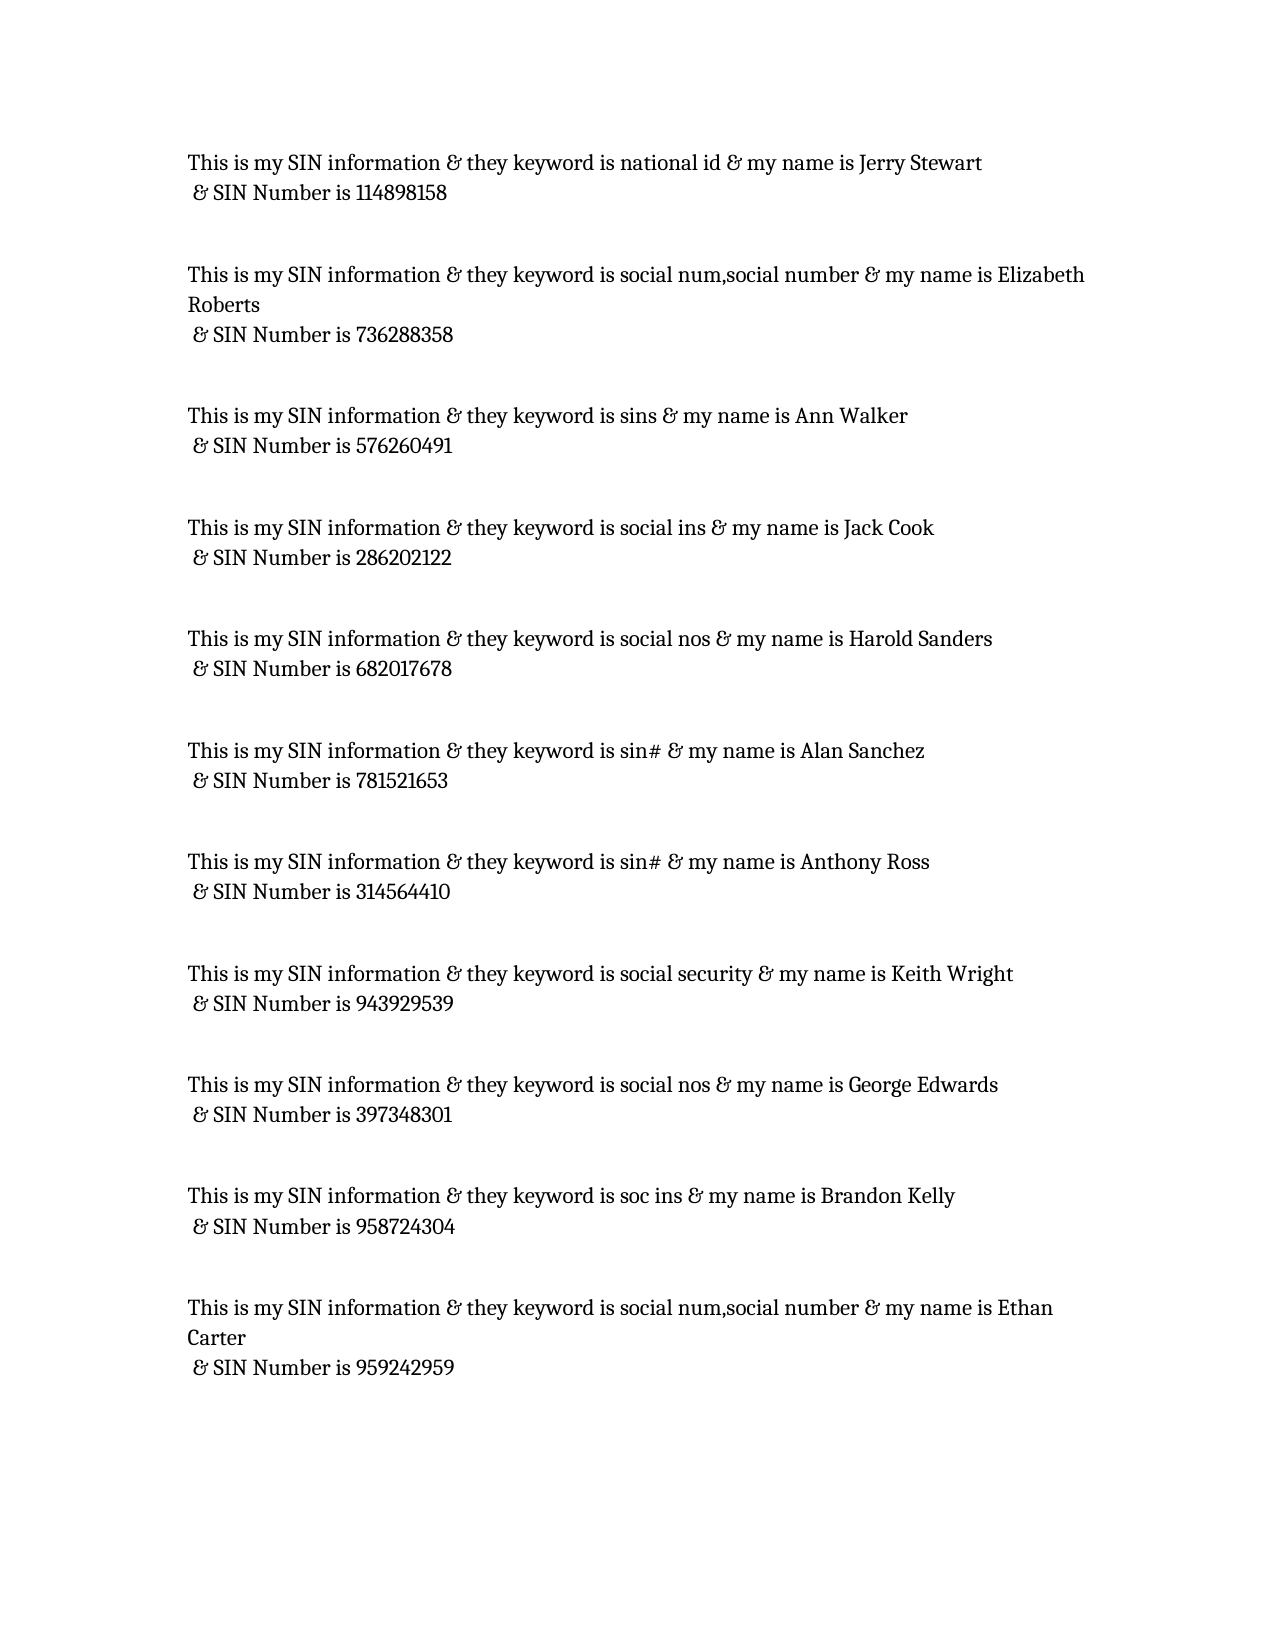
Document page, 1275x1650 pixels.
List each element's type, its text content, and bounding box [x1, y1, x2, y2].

text This is my SIN information & they keyword is social num,social number & my name is Ethan Carter & SIN Number is 959242959 [187, 1295, 1087, 1412]
text This is my SIN information & they keyword is social nos & my name is George Edwards & SIN Number is 397348301 [187, 1072, 1087, 1159]
text This is my SIN information & they keyword is soc ins & my name is Brandon Kelly & SIN Number is 958724304 [187, 1183, 1087, 1270]
text This is my SIN information & they keyword is social ins & my name is Jack Cook & SIN Number is 286202122 [187, 514, 1087, 601]
text This is my SIN information & they keyword is national id & my name is Jerry Stewart & SIN Number is 114898158 [187, 150, 1087, 237]
text This is my SIN information & they keyword is sins & my name is Ann Walker & SIN Number is 576260491 [187, 403, 1087, 490]
text This is my SIN information & they keyword is social nos & my name is Harold Sanders & SIN Number is 682017678 [187, 626, 1087, 713]
text This is my SIN information & they keyword is social security & my name is Keith Wright & SIN Number is 943929539 [187, 960, 1087, 1047]
text This is my SIN information & they keyword is sin# & my name is Alan Sanchez & SIN Number is 781521653 [187, 737, 1087, 824]
text This is my SIN information & they keyword is sin# & my name is Anthony Ross & SIN Number is 314564410 [187, 849, 1087, 936]
text This is my SIN information & they keyword is social num,social number & my name is Elizabeth Roberts & SIN Number is 736288358 [187, 261, 1087, 378]
